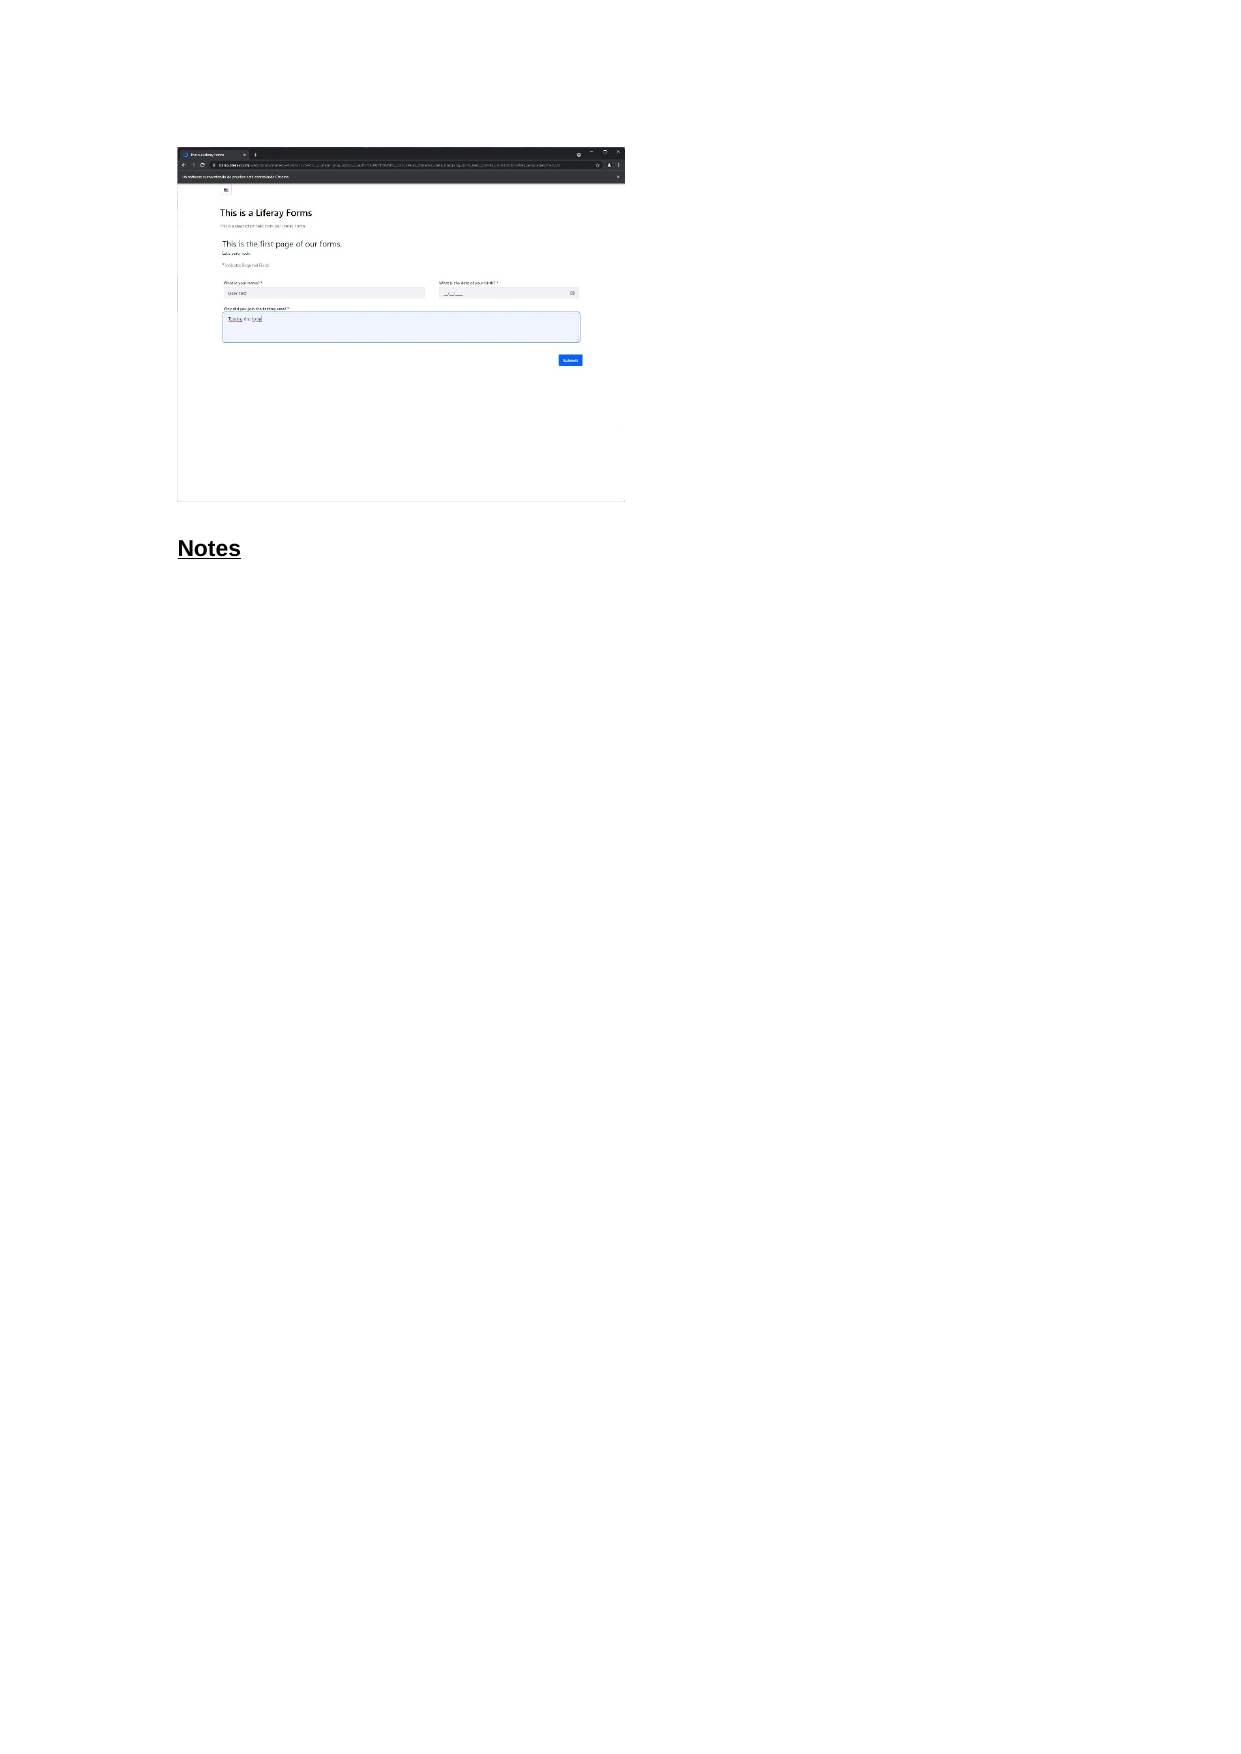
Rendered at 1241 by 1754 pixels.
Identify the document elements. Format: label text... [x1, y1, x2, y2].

text Notes [177, 535, 1063, 562]
picture [177, 147, 625, 502]
